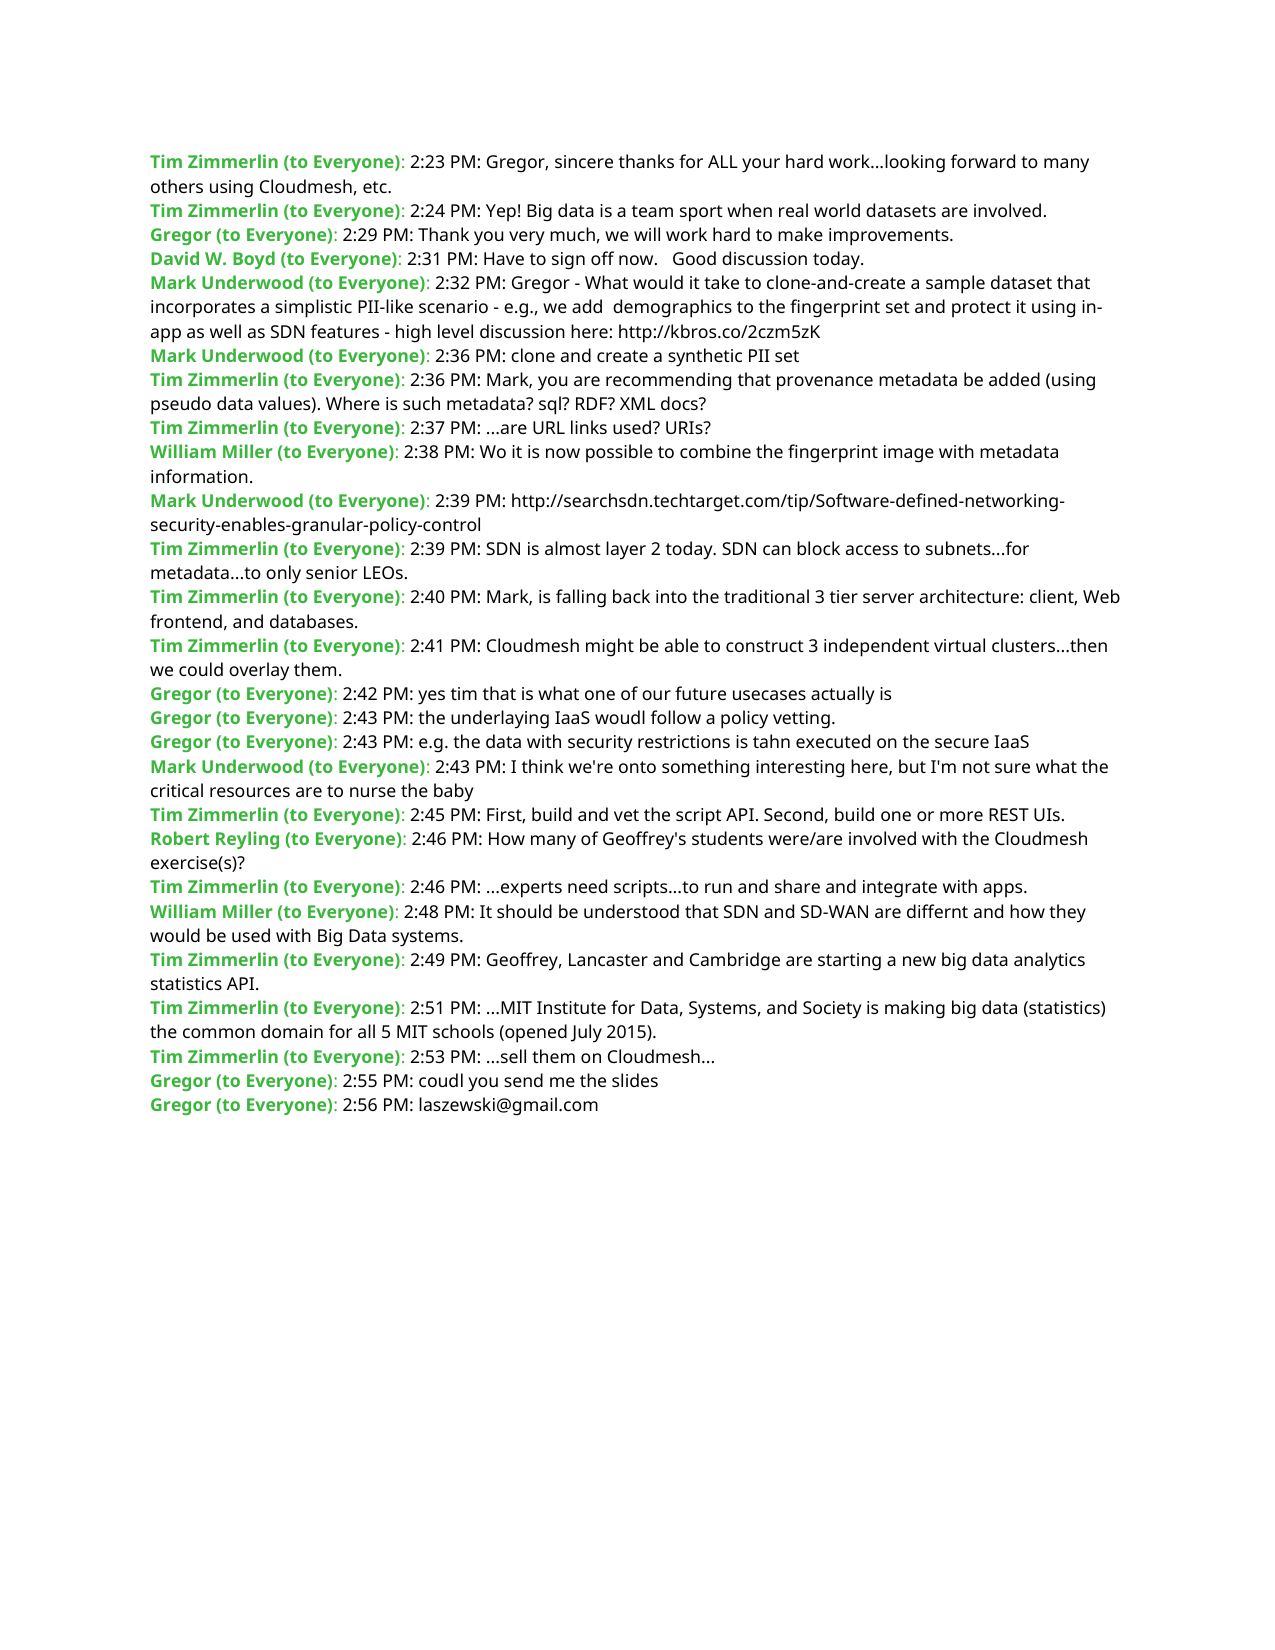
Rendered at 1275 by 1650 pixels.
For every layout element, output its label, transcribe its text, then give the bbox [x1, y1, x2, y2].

text Tim Zimmerlin (to Everyone): 2:37 PM: ...are URL links used? URIs? [150, 416, 1125, 440]
text William Miller (to Everyone): 2:48 PM: It should be understood that SDN and SD-WAN are differnt and how they would be used with Big Data systems. [150, 899, 1125, 947]
text Tim Zimmerlin (to Everyone): 2:51 PM: ...MIT Institute for Data, Systems, and Society is making big data (statistics) the common domain for all 5 MIT schools (opened July 2015). [150, 996, 1125, 1044]
text William Miller (to Everyone): 2:38 PM: Wo it is now possible to combine the fingerprint image with metadata information. [150, 440, 1125, 488]
text Tim Zimmerlin (to Everyone): 2:39 PM: SDN is almost layer 2 today. SDN can block access to subnets...for metadata...to only senior LEOs. [150, 537, 1125, 585]
text Robert Reyling (to Everyone): 2:46 PM: How many of Geoffrey's students were/are involved with the Cloudmesh exercise(s)? [150, 827, 1125, 875]
text David W. Boyd (to Everyone): 2:31 PM: Have to sign off now. Good discussion today. [150, 247, 1125, 271]
text Mark Underwood (to Everyone): 2:39 PM: http://searchsdn.techtarget.com/tip/Software-defined-networking-security-enables-granular-policy-control [150, 488, 1125, 537]
text Gregor (to Everyone): 2:56 PM: laszewski@gmail.com [150, 1092, 1125, 1117]
text Gregor (to Everyone): 2:43 PM: the underlaying IaaS woudl follow a policy vetting. [150, 706, 1125, 730]
text Tim Zimmerlin (to Everyone): 2:36 PM: Mark, you are recommending that provenance metadata be added (using pseudo data values). Where is such metadata? sql? RDF? XML docs? [150, 367, 1125, 416]
text Tim Zimmerlin (to Everyone): 2:53 PM: ...sell them on Cloudmesh... [150, 1044, 1125, 1068]
text Tim Zimmerlin (to Everyone): 2:49 PM: Geoffrey, Lancaster and Cambridge are starting a new big data analytics statistics API. [150, 947, 1125, 996]
text Gregor (to Everyone): 2:42 PM: yes tim that is what one of our future usecases actually is [150, 682, 1125, 706]
text Tim Zimmerlin (to Everyone): 2:45 PM: First, build and vet the script API. Second, build one or more REST UIs. [150, 802, 1125, 827]
text Mark Underwood (to Everyone): 2:43 PM: I think we're onto something interesting here, but I'm not sure what the critical resources are to nurse the baby [150, 754, 1125, 802]
text Gregor (to Everyone): 2:55 PM: coudl you send me the slides [150, 1068, 1125, 1092]
text Tim Zimmerlin (to Everyone): 2:46 PM: ...experts need scripts...to run and share and integrate with apps. [150, 875, 1125, 899]
text Tim Zimmerlin (to Everyone): 2:41 PM: Cloudmesh might be able to construct 3 independent virtual clusters...then we could overlay them. [150, 633, 1125, 682]
text Tim Zimmerlin (to Everyone): 2:23 PM: Gregor, sincere thanks for ALL your hard work...looking forward to many others using Cloudmesh, etc. [150, 150, 1125, 198]
text Gregor (to Everyone): 2:29 PM: Thank you very much, we will work hard to make improvements. [150, 222, 1125, 247]
text Mark Underwood (to Everyone): 2:32 PM: Gregor - What would it take to clone-and-create a sample dataset that incorporates a simplistic PII-like scenario - e.g., we add demographics to the fingerprint set and protect it using in-app as well as SDN features - high level discussion here: http://kbros.co/2czm5zK [150, 271, 1125, 343]
text Mark Underwood (to Everyone): 2:36 PM: clone and create a synthetic PII set [150, 343, 1125, 367]
text Gregor (to Everyone): 2:43 PM: e.g. the data with security restrictions is tahn executed on the secure IaaS [150, 730, 1125, 754]
text Tim Zimmerlin (to Everyone): 2:40 PM: Mark, is falling back into the traditional 3 tier server architecture: client, Web frontend, and databases. [150, 585, 1125, 633]
text Tim Zimmerlin (to Everyone): 2:24 PM: Yep! Big data is a team sport when real world datasets are involved. [150, 198, 1125, 222]
